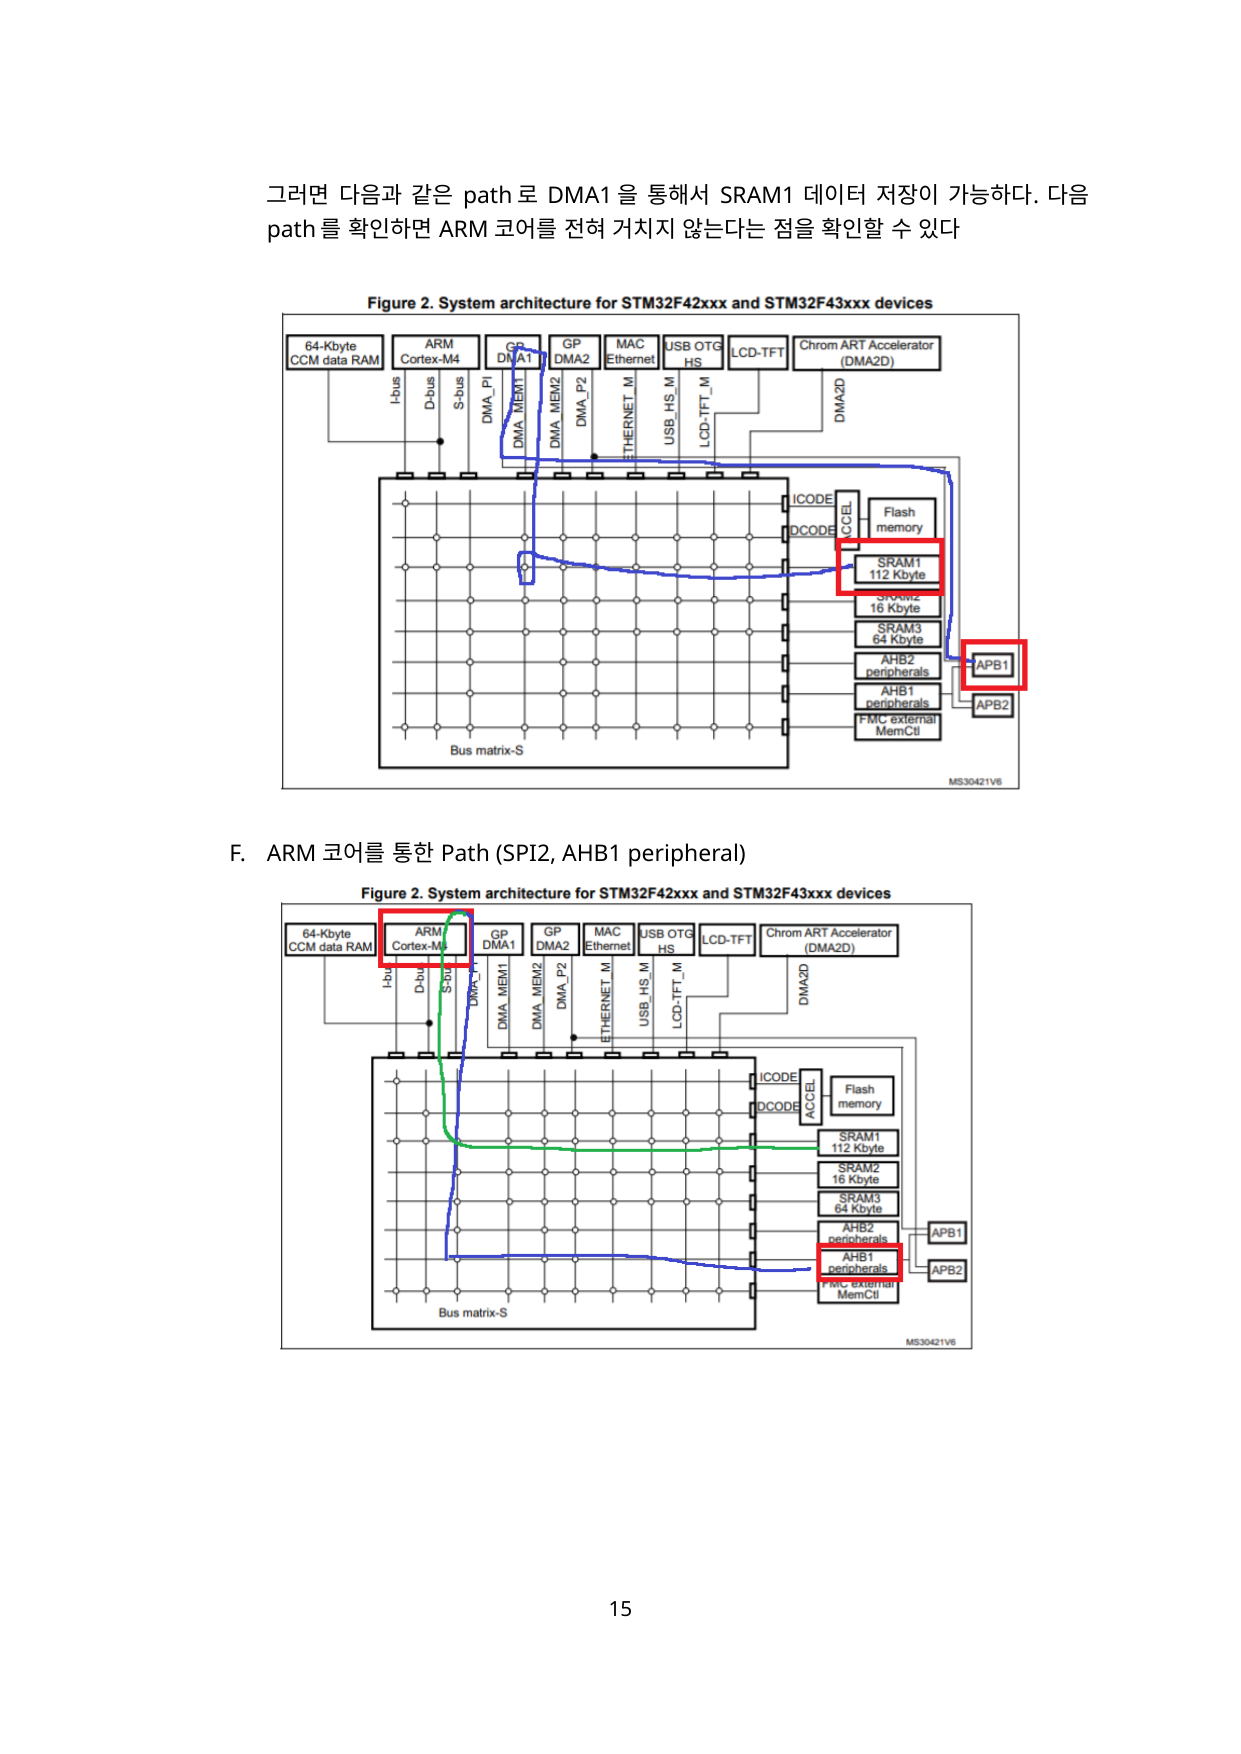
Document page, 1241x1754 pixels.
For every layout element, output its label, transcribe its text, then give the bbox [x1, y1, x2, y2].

list 그러면 다음과 같은 path로 DMA1을 통해서 SRAM1 데이터 저장이 가능하다. 다음 path를 확인하면 ARM 코어를 전혀 거치지 않는다는 점을 확인할 수 있다 [267, 177, 1090, 244]
picture [266, 275, 1047, 804]
list ARM 코어를 통한 Path (SPI2, AHB1 peripheral) [229, 834, 1090, 868]
picture [266, 867, 998, 1363]
